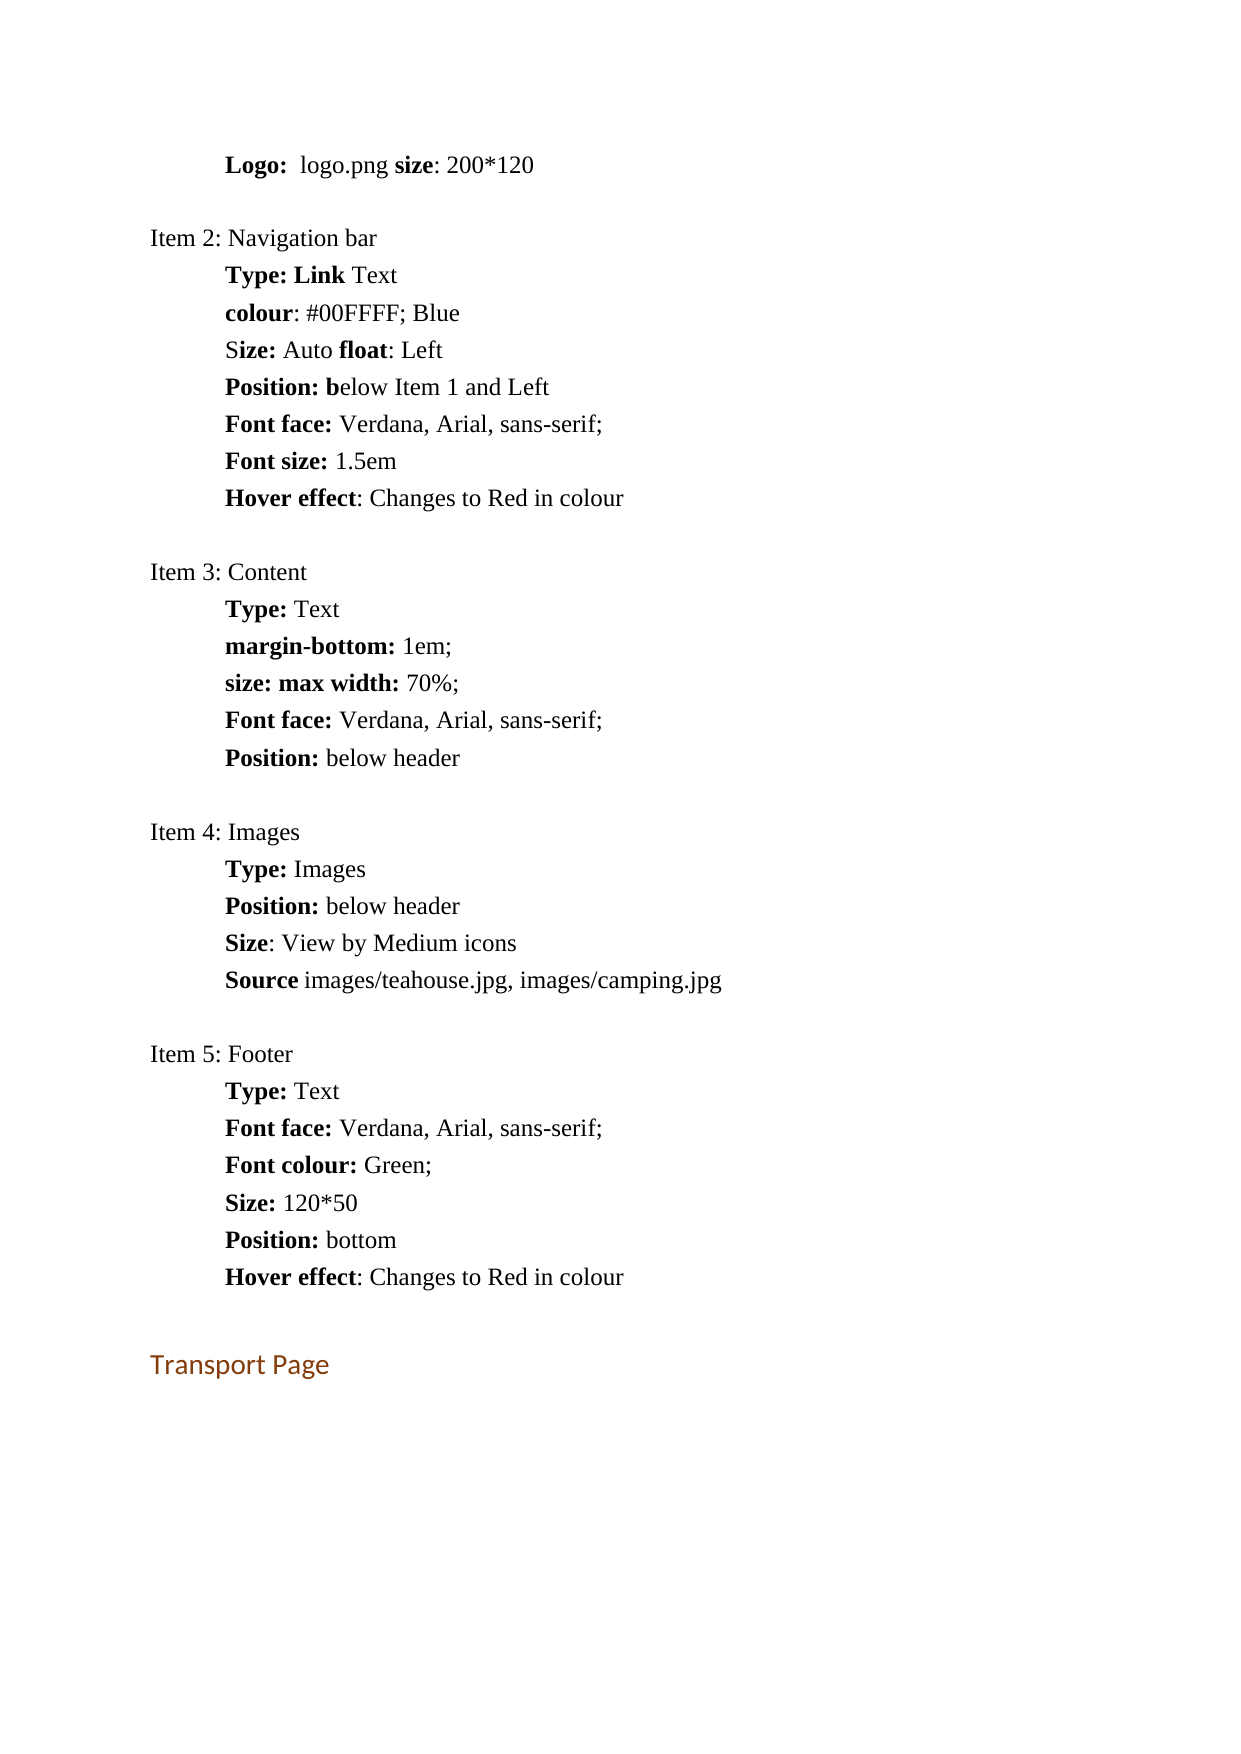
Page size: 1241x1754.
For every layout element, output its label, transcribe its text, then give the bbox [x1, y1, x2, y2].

text Item 2: Navigation bar [150, 223, 1090, 252]
text Source images/teahouse.jpg, images/camping.jpg [150, 965, 1090, 994]
text Size: View by Medium icons [150, 928, 1090, 957]
text Font face: Verdana, Arial, sans-serif; [150, 409, 1090, 438]
text Font face: Verdana, Arial, sans-serif; [150, 1113, 1090, 1142]
text Type: Images [150, 854, 1090, 883]
text Hover effect: Changes to Red in colour [150, 1262, 1090, 1291]
text Size: 120*50 [150, 1188, 1090, 1216]
text Font face: Verdana, Arial, sans-serif; [150, 706, 1090, 734]
text Position: below Item 1 and Left [150, 372, 1090, 401]
text margin-bottom: 1em; [150, 631, 1090, 660]
text Position: below header [150, 891, 1090, 920]
text Type: Text [150, 1076, 1090, 1105]
text Type: Text [150, 594, 1090, 623]
text Item 4: Images [150, 817, 1090, 846]
text Item 5: Footer [150, 1039, 1090, 1068]
text Item 3: Content [150, 557, 1090, 586]
text Font colour: Green; [150, 1151, 1090, 1179]
subtitle Transport Page [150, 1346, 1090, 1381]
text Type: Link Text [150, 261, 1090, 289]
text Size: Auto float: Left [150, 335, 1090, 363]
text Logo: logo.png size: 200*120 [150, 150, 1090, 179]
text Hover effect: Changes to Red in colour [150, 483, 1090, 512]
text Position: bottom [150, 1225, 1090, 1253]
text Position: below header [150, 743, 1090, 771]
text colour: #00FFFF; Blue [150, 298, 1090, 326]
text size: max width: 70%; [150, 668, 1090, 697]
text Font size: 1.5em [150, 446, 1090, 475]
